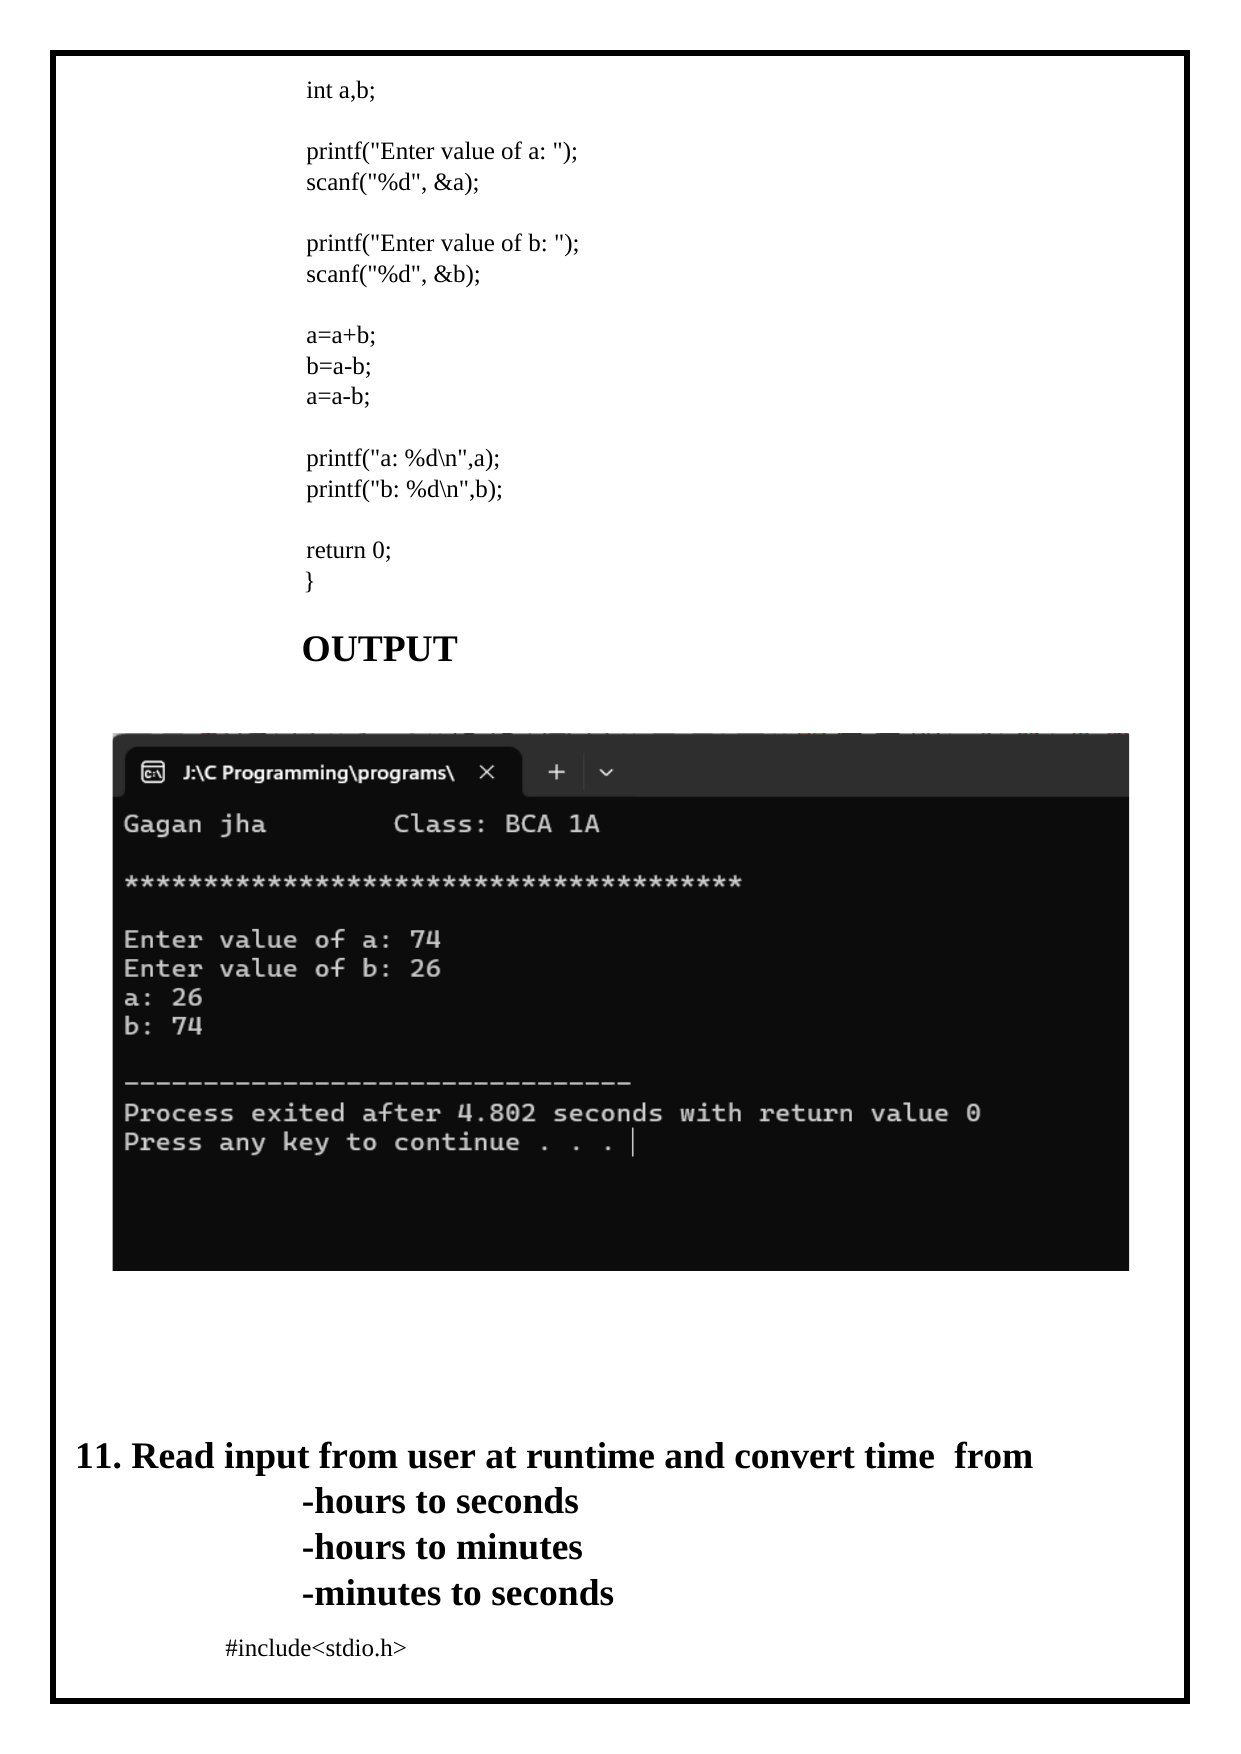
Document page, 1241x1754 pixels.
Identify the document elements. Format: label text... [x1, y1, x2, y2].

text scanf("%d", &b); [300, 259, 1165, 288]
text -hours to seconds [302, 1478, 1165, 1522]
text } [303, 566, 1165, 594]
text 11. Read input from user at runtime and convert time from [75, 1433, 1099, 1477]
text printf("a: %d\n",a); [300, 443, 1165, 472]
text -hours to minutes [302, 1524, 1165, 1567]
text a=a-b; [300, 381, 1165, 410]
text -minutes to seconds [302, 1570, 1165, 1613]
text OUTPUT [301, 627, 1165, 670]
text printf("Enter value of a: "); [300, 136, 1165, 165]
text int a,b; [300, 75, 1165, 104]
text a=a+b; [300, 320, 1165, 349]
text b=a-b; [300, 351, 1165, 379]
text printf("Enter value of b: "); [300, 228, 1165, 257]
text scanf("%d", &a); [300, 167, 1165, 196]
picture [112, 733, 1130, 1271]
text printf("b: %d\n",b); [300, 474, 1165, 502]
text #include<stdio.h> [225, 1633, 1165, 1662]
text return 0; [300, 535, 1165, 564]
